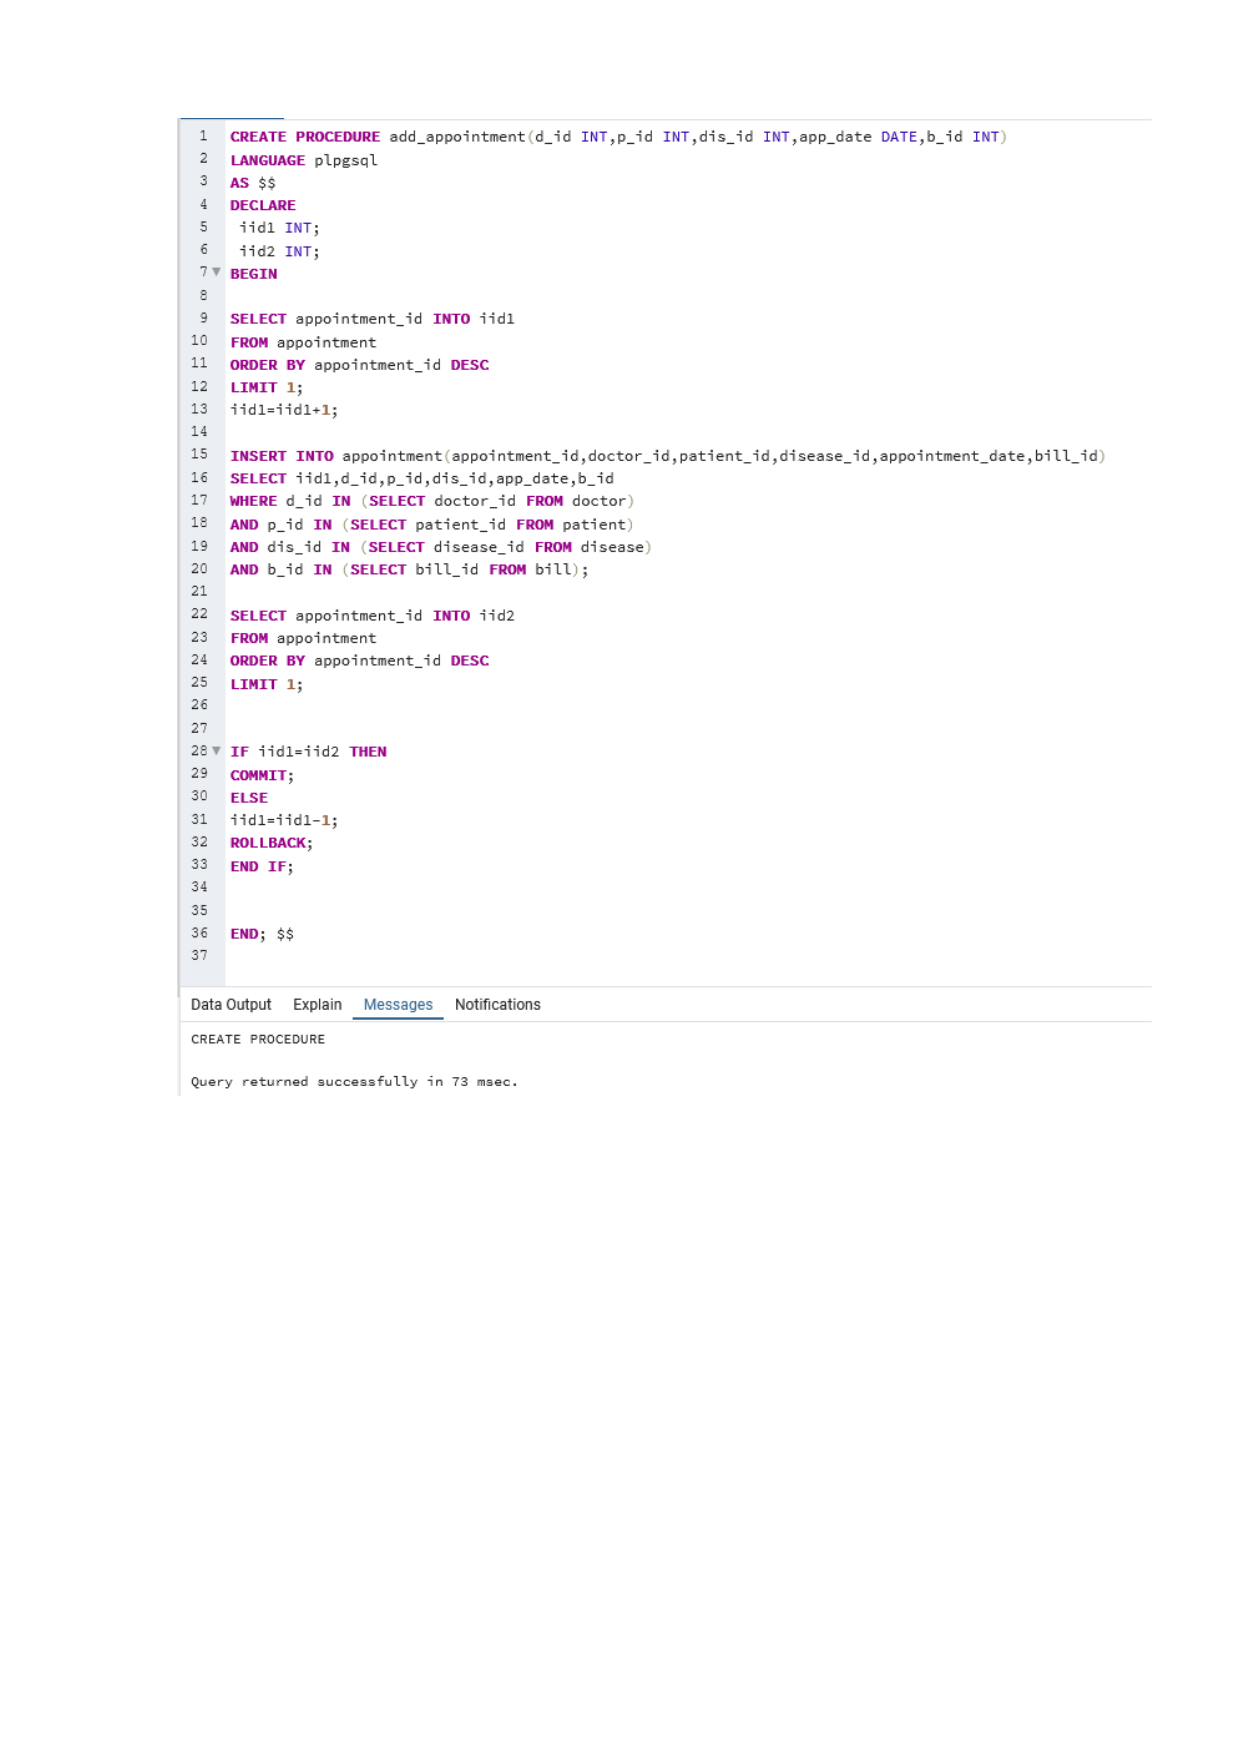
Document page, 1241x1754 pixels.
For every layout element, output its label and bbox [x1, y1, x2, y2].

picture [177, 118, 1152, 1096]
